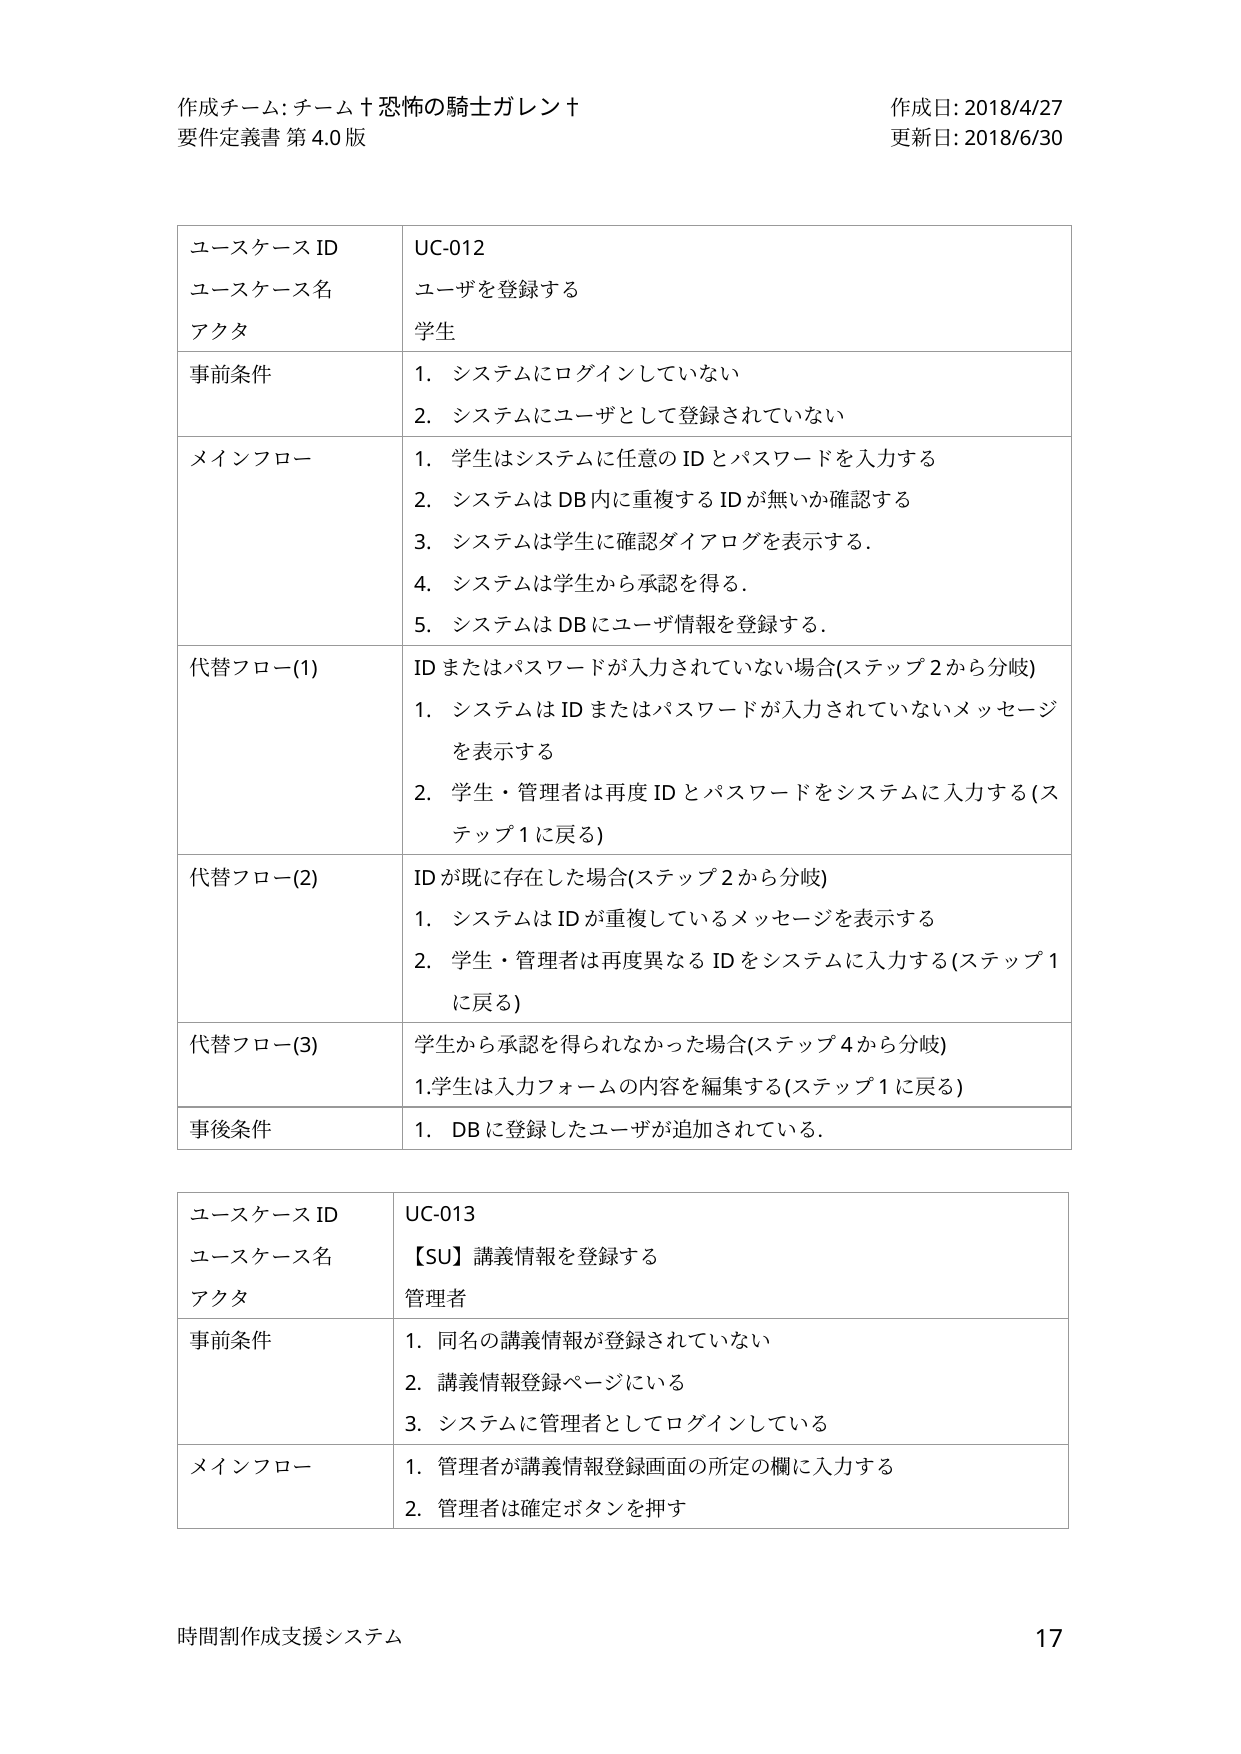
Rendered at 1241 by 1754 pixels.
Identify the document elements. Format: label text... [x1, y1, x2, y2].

table_header UC-012 ユーザを登録する 学生 [403, 226, 1071, 351]
table_cell 代替フロー(2) [178, 855, 402, 1022]
table_header UC-013 【SU】講義情報を登録する 管理者 [394, 1193, 1068, 1318]
table_cell システムにログインしていない システムにユーザとして登録されていない [403, 352, 1071, 436]
table_cell IDが既に存在した場合(ステップ2から分岐) システムはIDが重複しているメッセージを表示する 学生・管理者は再度異なるIDをシステムに入力する(ステップ1に戻る) [403, 855, 1071, 1022]
table_cell 代替フロー(3) [178, 1023, 402, 1106]
table_cell DBに登録したユーザが追加されている． [403, 1108, 1071, 1149]
table_cell メインフロー [178, 1445, 393, 1528]
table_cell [394, 1445, 1068, 1528]
table_cell メインフロー [178, 437, 402, 645]
table_cell 学生から承認を得られなかった場合(ステップ4から分岐) 1.学生は入力フォームの内容を編集する(ステップ1に戻る) [403, 1023, 1071, 1106]
table_cell IDまたはパスワードが入力されていない場合(ステップ2から分岐) システムはIDまたはパスワードが入力されていないメッセージを表示する 学生・管理者は再度IDとパスワードをシステムに入力する(ステップ1に戻る) [403, 646, 1071, 854]
table_cell 1．同名の講義情報が登録されていない 2．講義情報登録ページにいる 3．システムに管理者としてログインしている [394, 1319, 1068, 1444]
table_cell 事後条件 [178, 1108, 402, 1149]
table_cell 代替フロー(1) [178, 646, 402, 854]
table_cell 事前条件 [178, 352, 402, 436]
table_header ユースケースID ユースケース名 アクタ [178, 226, 402, 351]
table_cell 学生はシステムに任意のIDとパスワードを入力する システムはDB内に重複するIDが無いか確認する システムは学生に確認ダイアログを表示する． システムは学生から承認を得る． システムはDBにユーザ情報を登録する． [403, 437, 1071, 645]
table_header ユースケースID ユースケース名 アクタ [178, 1193, 393, 1318]
table_cell 事前条件 [178, 1319, 393, 1444]
